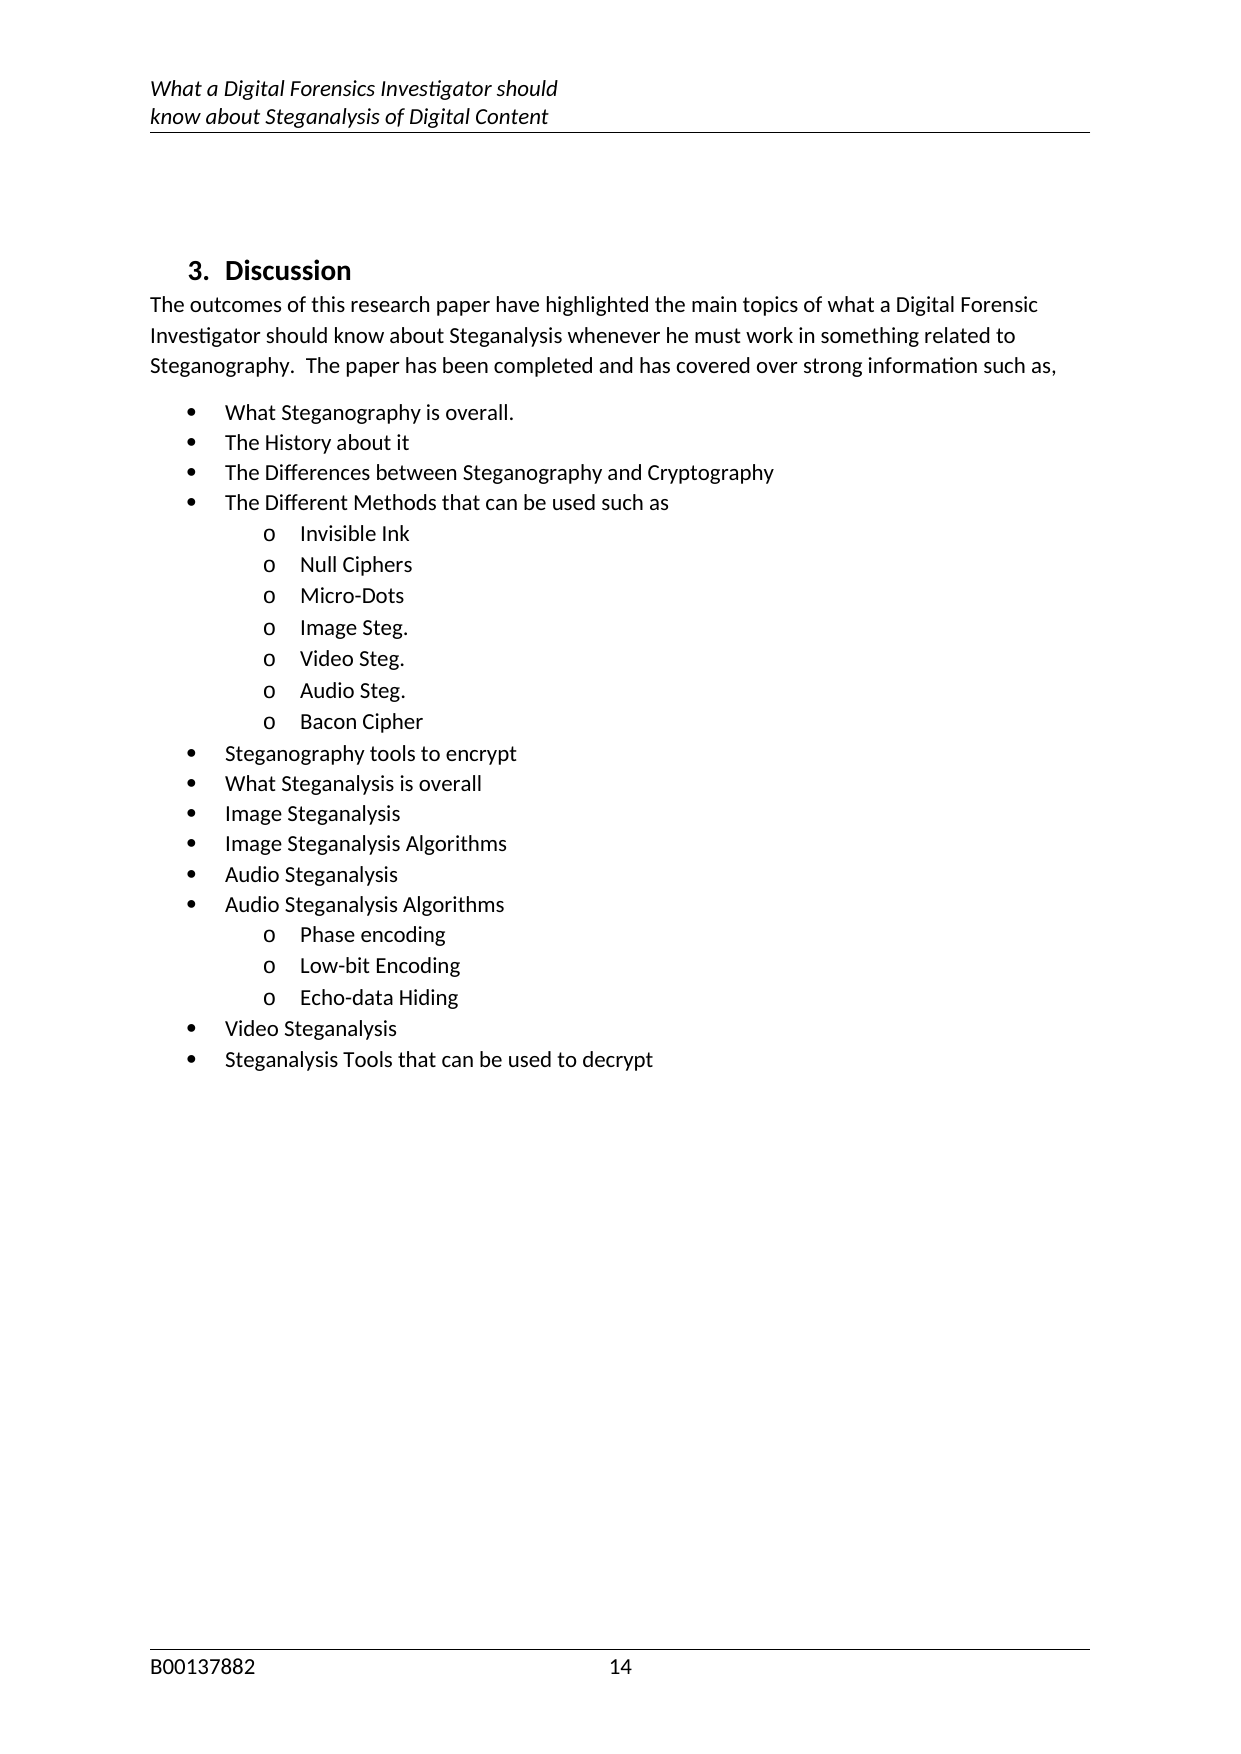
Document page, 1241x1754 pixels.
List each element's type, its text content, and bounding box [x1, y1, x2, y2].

list Video Steganalysis [187, 1014, 1090, 1042]
list Bacon Cipher [262, 707, 1090, 737]
list Image Steganalysis [187, 799, 1090, 827]
list Steganalysis Tools that can be used to decrypt [187, 1045, 1090, 1073]
list The History about it [187, 428, 1090, 456]
list Audio Steg. [262, 676, 1090, 705]
list Audio Steganalysis Algorithms [187, 890, 1090, 918]
list Audio Steganalysis [187, 860, 1090, 888]
list Null Ciphers [262, 550, 1090, 579]
list What Steganography is overall. [187, 398, 1090, 426]
list Low-bit Encoding [262, 952, 1090, 981]
list Micro-Dots [262, 582, 1090, 611]
list What Steganalysis is overall [187, 769, 1090, 797]
list Image Steganalysis Algorithms [187, 829, 1090, 857]
list Video Steg. [262, 644, 1090, 674]
list The Differences between Steganography and Cryptography [187, 458, 1090, 486]
list Steganography tools to encrypt [187, 739, 1090, 767]
text The outcomes of this research paper have highlighted the main topics of what a Digital Forensic Investigator should know about Steganalysis whenever he must work in something related to Steganography. The paper has been completed and has covered over strong information such as, [150, 291, 1090, 379]
list Phase encoding [262, 920, 1090, 949]
subtitle Discussion [187, 252, 1090, 288]
list Echo-data Hiding [262, 983, 1090, 1012]
list Image Steg. [262, 613, 1090, 642]
list The Different Methods that can be used such as [187, 488, 1090, 516]
list Invisible Ink [262, 519, 1090, 548]
